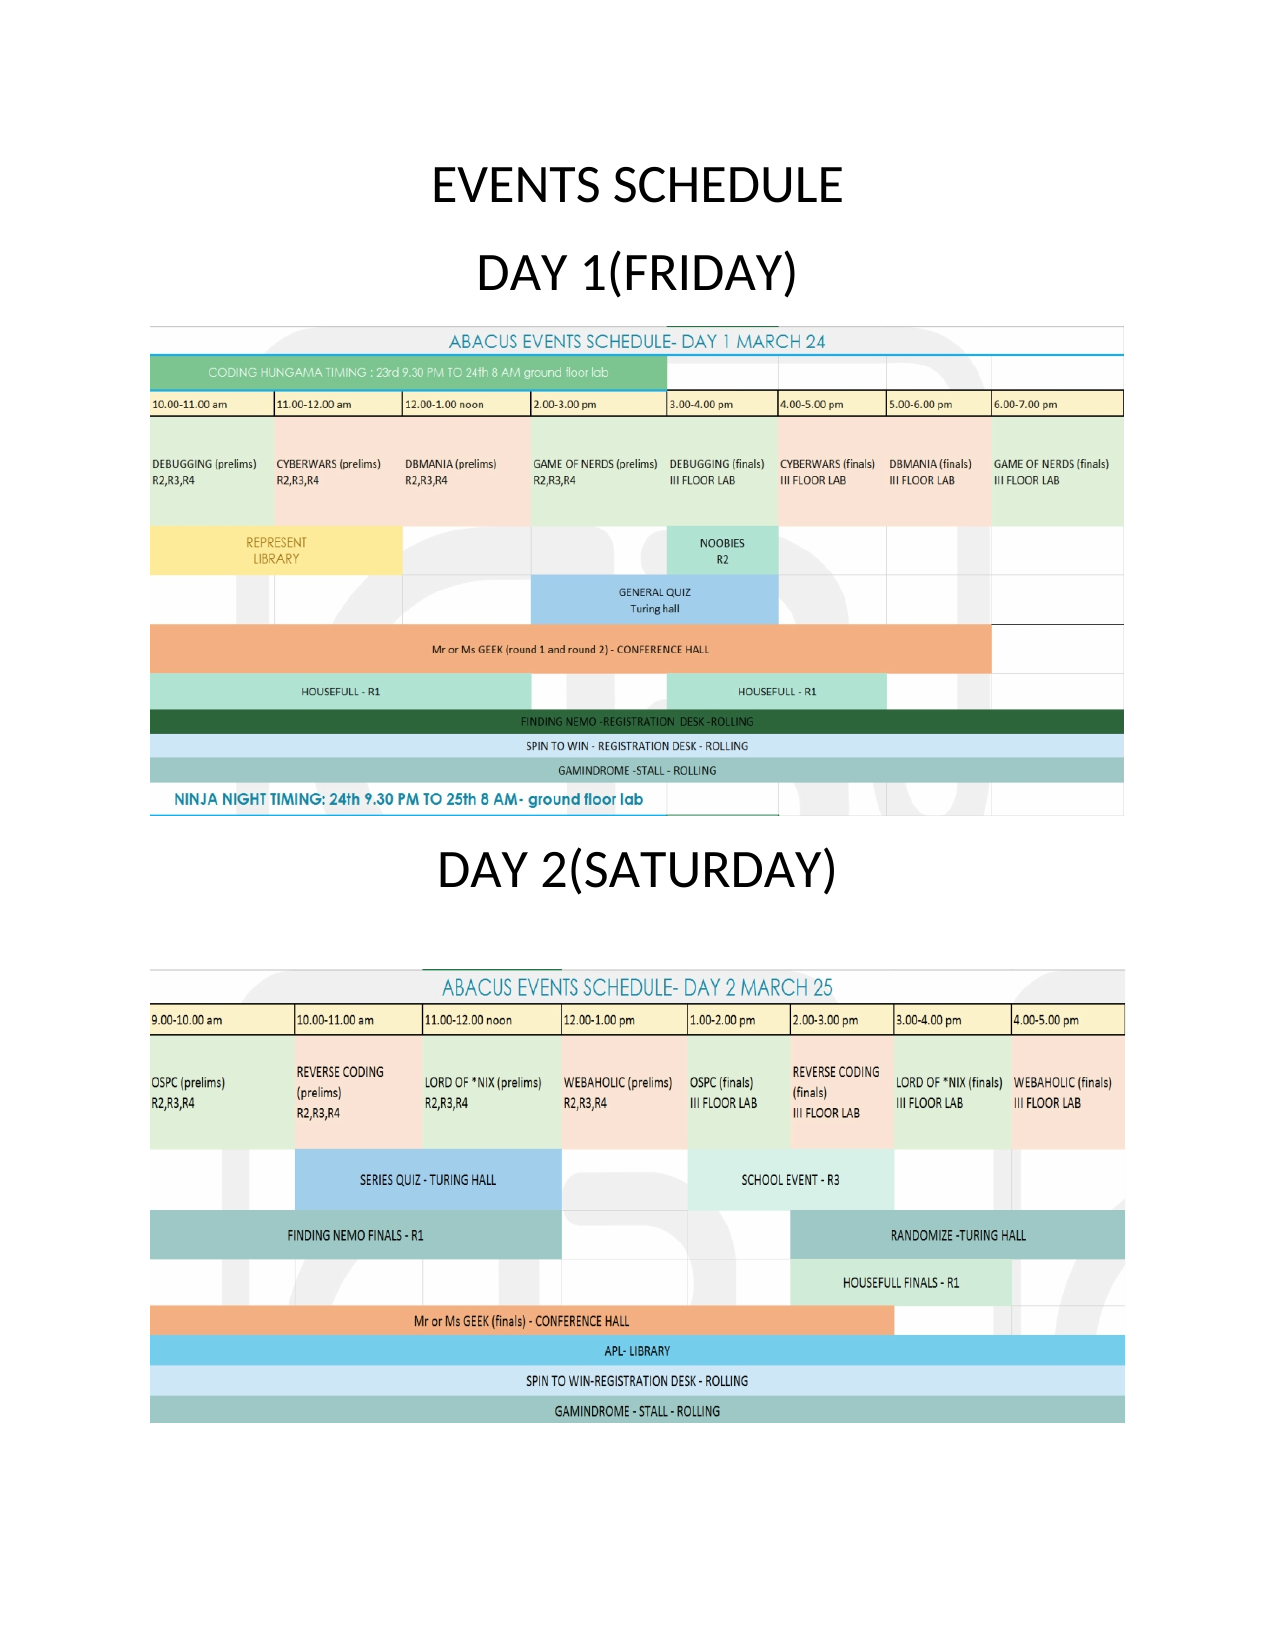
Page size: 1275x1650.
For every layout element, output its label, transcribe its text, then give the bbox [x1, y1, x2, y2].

text EVENTS SCHEDULE [150, 150, 1125, 216]
text DAY 2(SATURDAY) [150, 835, 1125, 901]
picture [150, 969, 1125, 1423]
picture [150, 326, 1124, 816]
text DAY 1(FRIDAY) [150, 238, 1125, 304]
